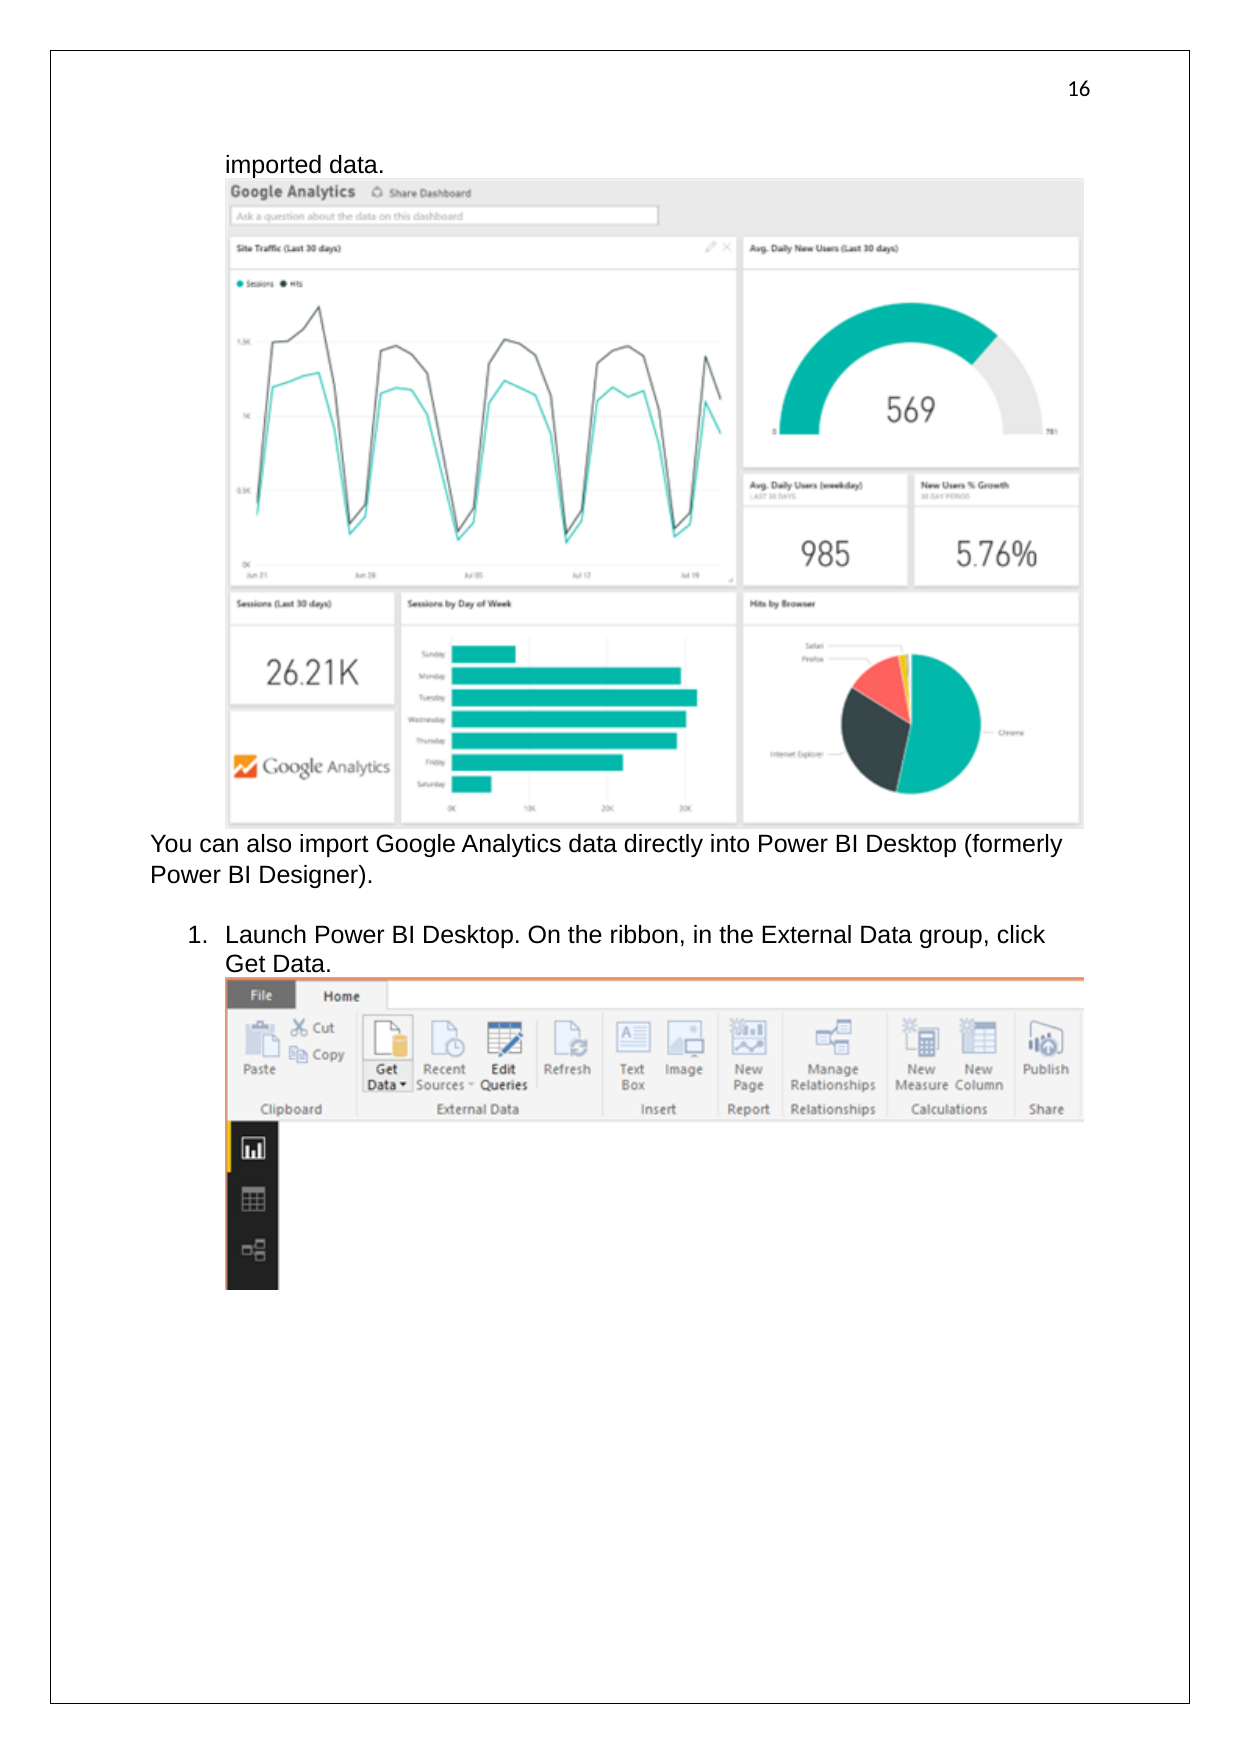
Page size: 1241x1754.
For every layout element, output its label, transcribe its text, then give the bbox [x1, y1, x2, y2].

picture [225, 178, 1084, 829]
picture [225, 977, 1084, 1290]
text You can also import Google Analytics data directly into Power BI Desktop (formerly Power BI Designer). [150, 829, 1090, 888]
